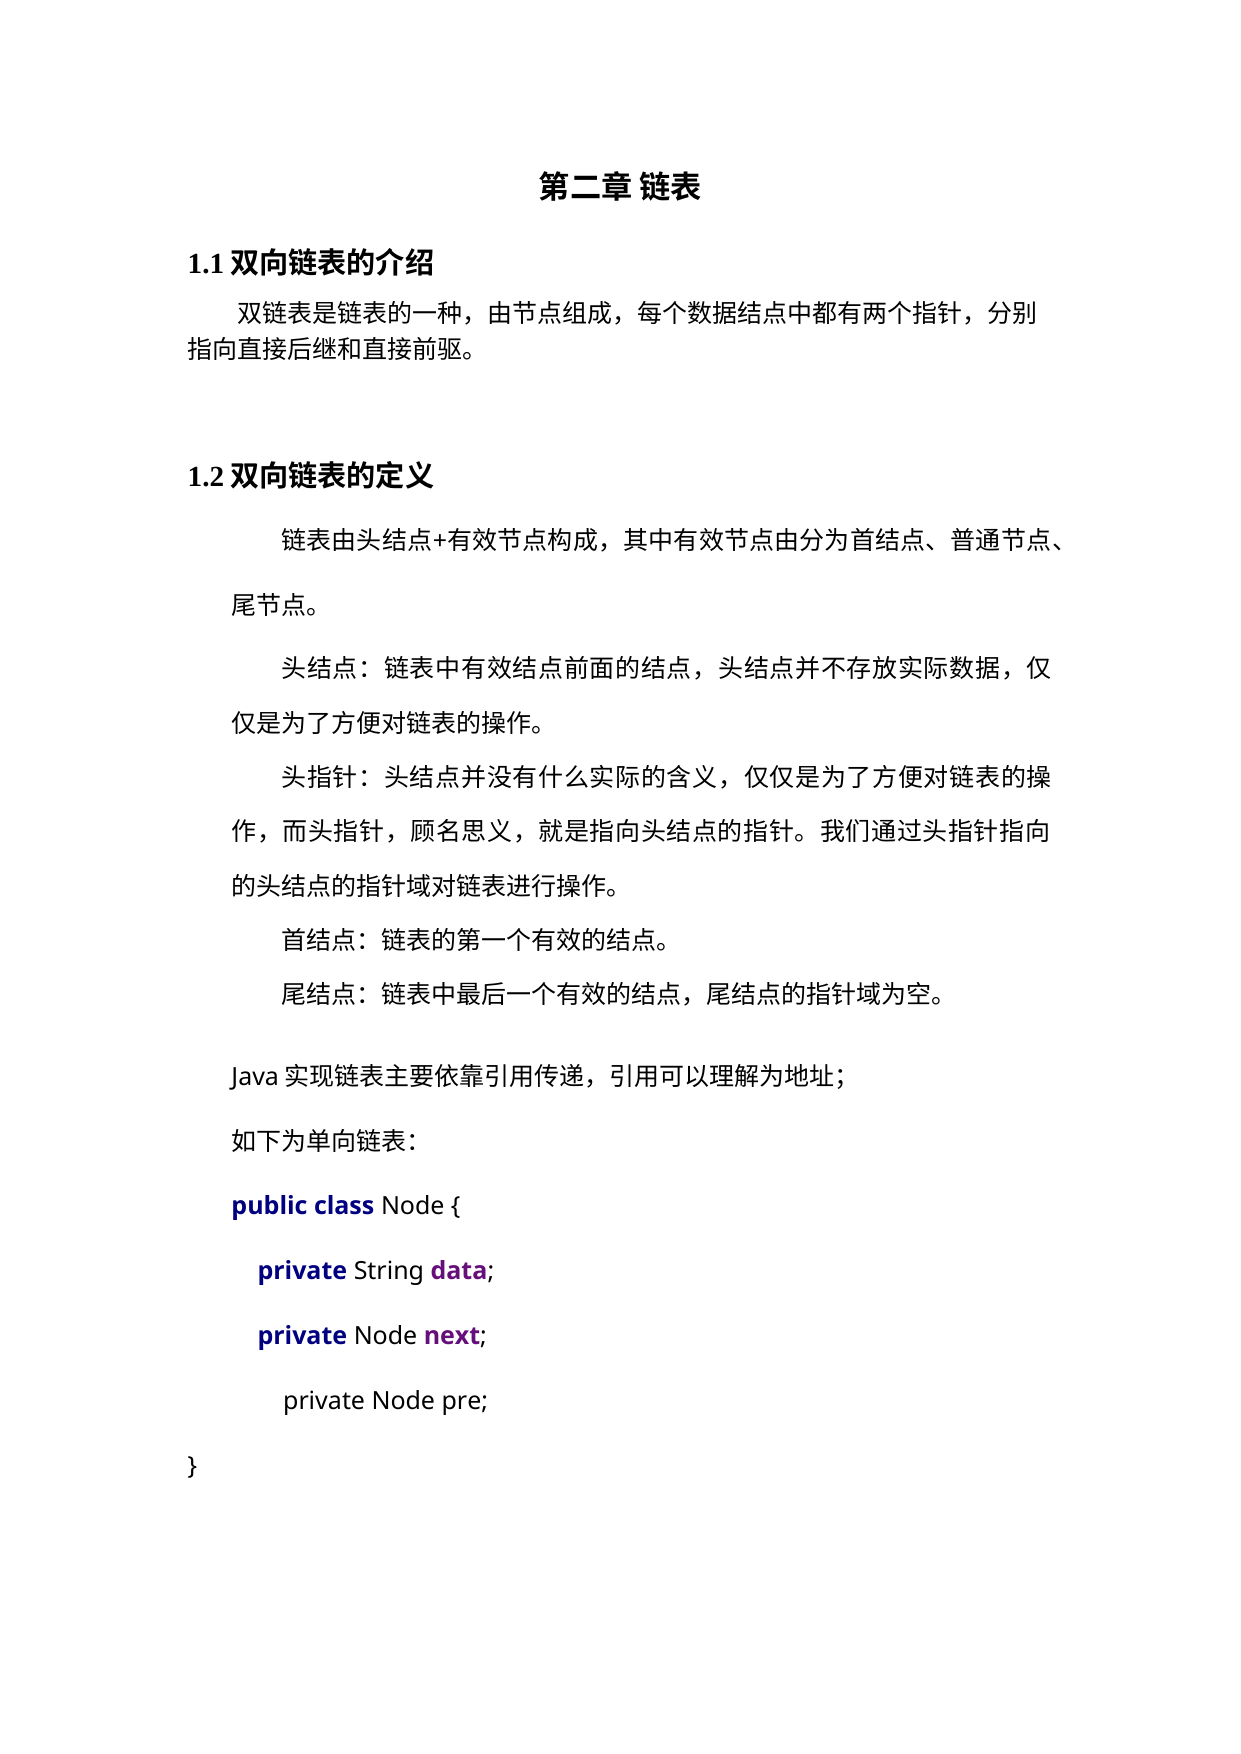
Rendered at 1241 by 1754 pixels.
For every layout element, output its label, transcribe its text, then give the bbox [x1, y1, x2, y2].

list 首结点：链表的第一个有效的结点。 [231, 921, 1053, 957]
text public class Node { private String data; private Node next; [231, 1172, 1053, 1367]
subtitle 1.1双向链表的介绍 [187, 228, 1053, 293]
subtitle 1.2双向链表的定义 [187, 441, 1053, 506]
list 链表由头结点+有效节点构成，其中有效节点由分为首结点、普通节点、尾节点。 [231, 506, 1053, 636]
text 双链表是链表的一种，由节点组成，每个数据结点中都有两个指针，分别指向直接后继和直接前驱。 [187, 293, 1053, 366]
list 尾结点：链表中最后一个有效的结点，尾结点的指针域为空。 [231, 975, 1053, 1011]
text 如下为单向链表： [231, 1107, 1053, 1172]
text 第二章 链表 [187, 162, 1053, 207]
list 头结点：链表中有效结点前面的结点，头结点并不存放实际数据，仅仅是为了方便对链表的操作。 [231, 649, 1053, 739]
text Java实现链表主要依靠引用传递，引用可以理解为地址； [231, 1042, 1053, 1107]
text private Node pre; } [187, 1367, 1053, 1497]
list 头指针：头结点并没有什么实际的含义，仅仅是为了方便对链表的操作，而头指针，顾名思义，就是指向头结点的指针。我们通过头指针指向的头结点的指针域对链表进行操作。 [231, 757, 1053, 902]
